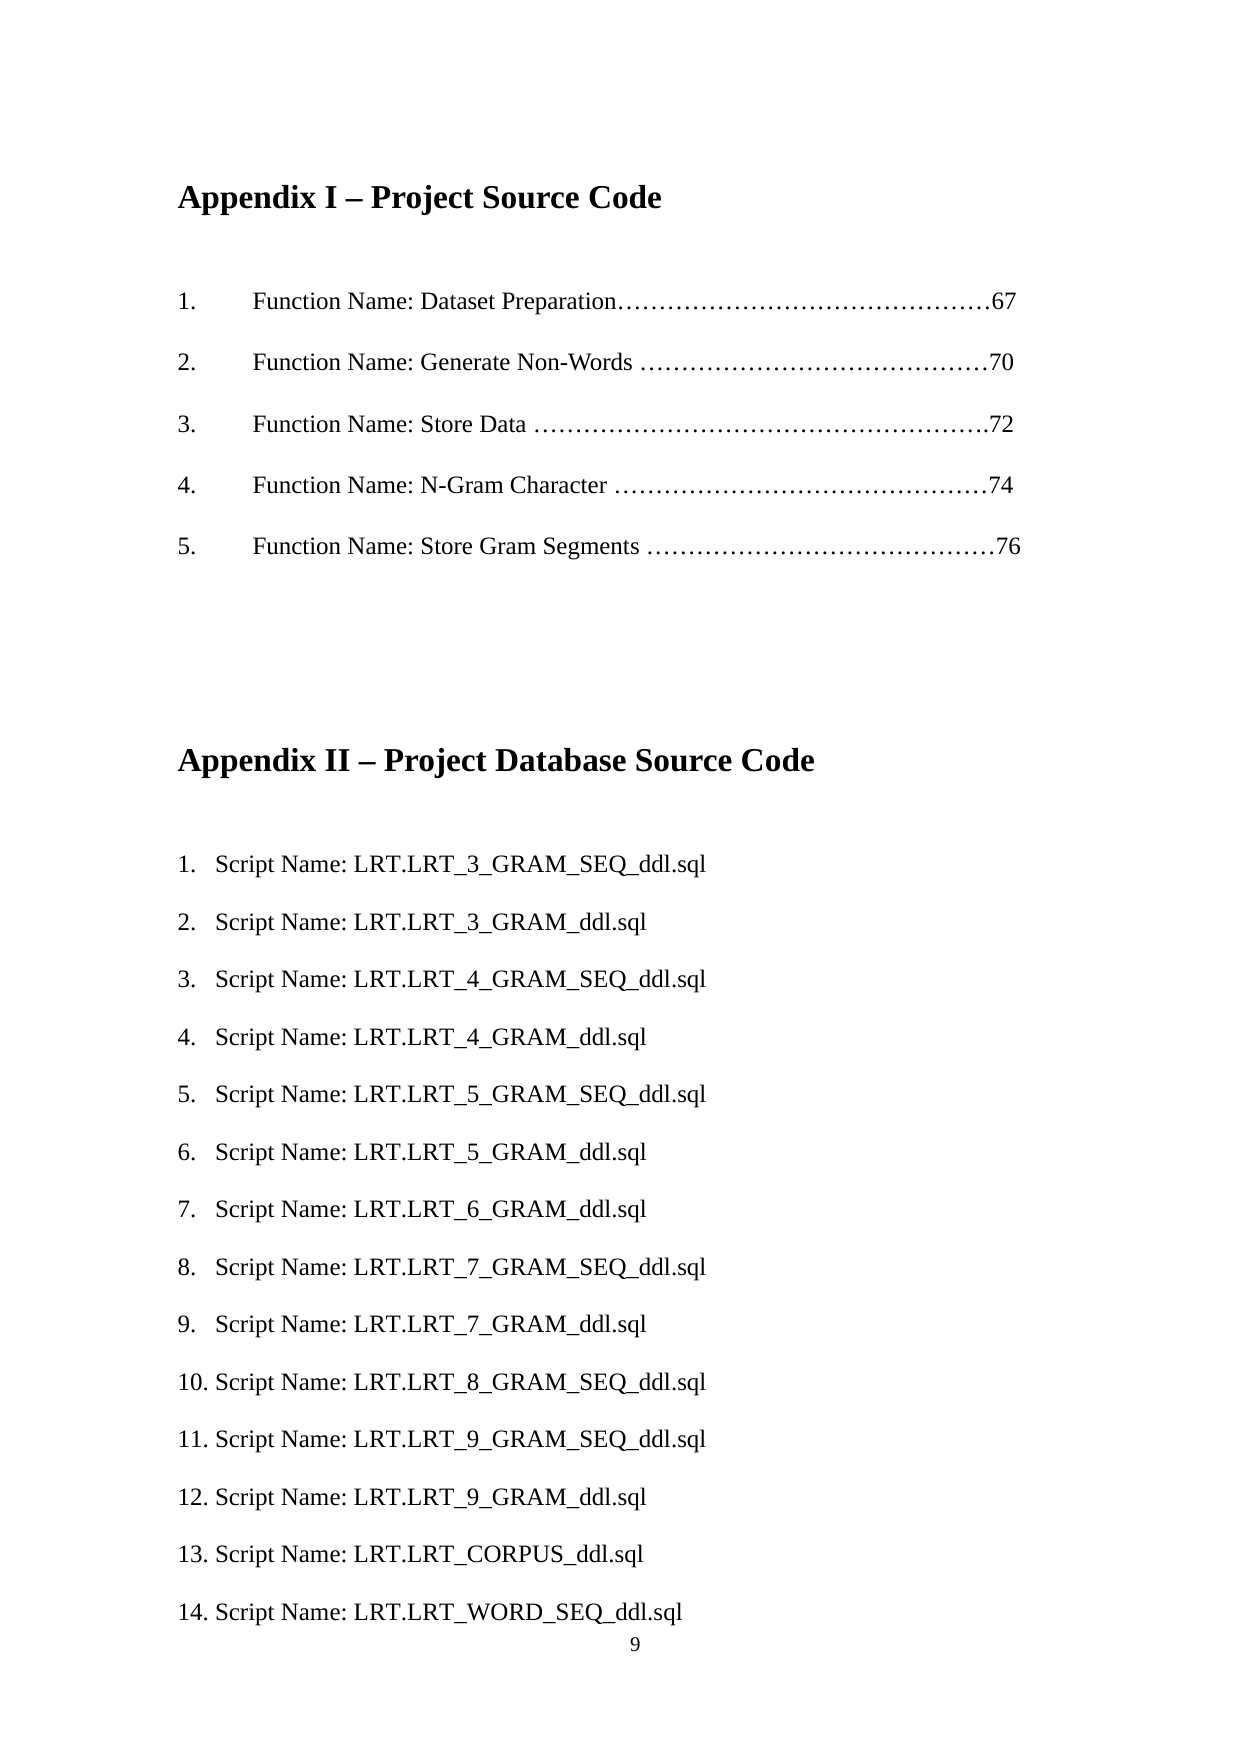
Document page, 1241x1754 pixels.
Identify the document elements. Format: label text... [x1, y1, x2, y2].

subtitle Appendix II – Project Database Source Code [177, 740, 1093, 778]
list Script Name: LRT.LRT_9_GRAM_ddl.sql [177, 1482, 1093, 1511]
subtitle 4. Function Name: N-Gram Character ………………………………………74 [177, 470, 1093, 499]
list Script Name: LRT.LRT_9_GRAM_SEQ_ddl.sql [177, 1424, 1093, 1453]
list Script Name: LRT.LRT_5_GRAM_SEQ_ddl.sql [177, 1079, 1093, 1108]
list Script Name: LRT.LRT_3_GRAM_ddl.sql [177, 907, 1093, 936]
list Script Name: LRT.LRT_7_GRAM_SEQ_ddl.sql [177, 1252, 1093, 1281]
subtitle 2. Function Name: Generate Non-Words ……………………………………70 [177, 347, 1093, 376]
subtitle 5. Function Name: Store Gram Segments ……………………………………76 [177, 531, 1093, 560]
list Script Name: LRT.LRT_8_GRAM_SEQ_ddl.sql [177, 1367, 1093, 1396]
list Script Name: LRT.LRT_4_GRAM_SEQ_ddl.sql [177, 964, 1093, 993]
list Script Name: LRT.LRT_WORD_SEQ_ddl.sql [177, 1597, 1093, 1626]
subtitle 3. Function Name: Store Data ……………………………………………….72 [177, 409, 1093, 437]
list Script Name: LRT.LRT_6_GRAM_ddl.sql [177, 1194, 1093, 1223]
subtitle 1. Function Name: Dataset Preparation………………………………………67 [177, 286, 1093, 315]
subtitle Appendix I – Project Source Code [177, 177, 1093, 215]
list Script Name: LRT.LRT_7_GRAM_ddl.sql [177, 1309, 1093, 1338]
list Script Name: LRT.LRT_5_GRAM_ddl.sql [177, 1137, 1093, 1166]
list Script Name: LRT.LRT_CORPUS_ddl.sql [177, 1539, 1093, 1568]
list Script Name: LRT.LRT_3_GRAM_SEQ_ddl.sql [177, 849, 1093, 878]
list Script Name: LRT.LRT_4_GRAM_ddl.sql [177, 1022, 1093, 1051]
